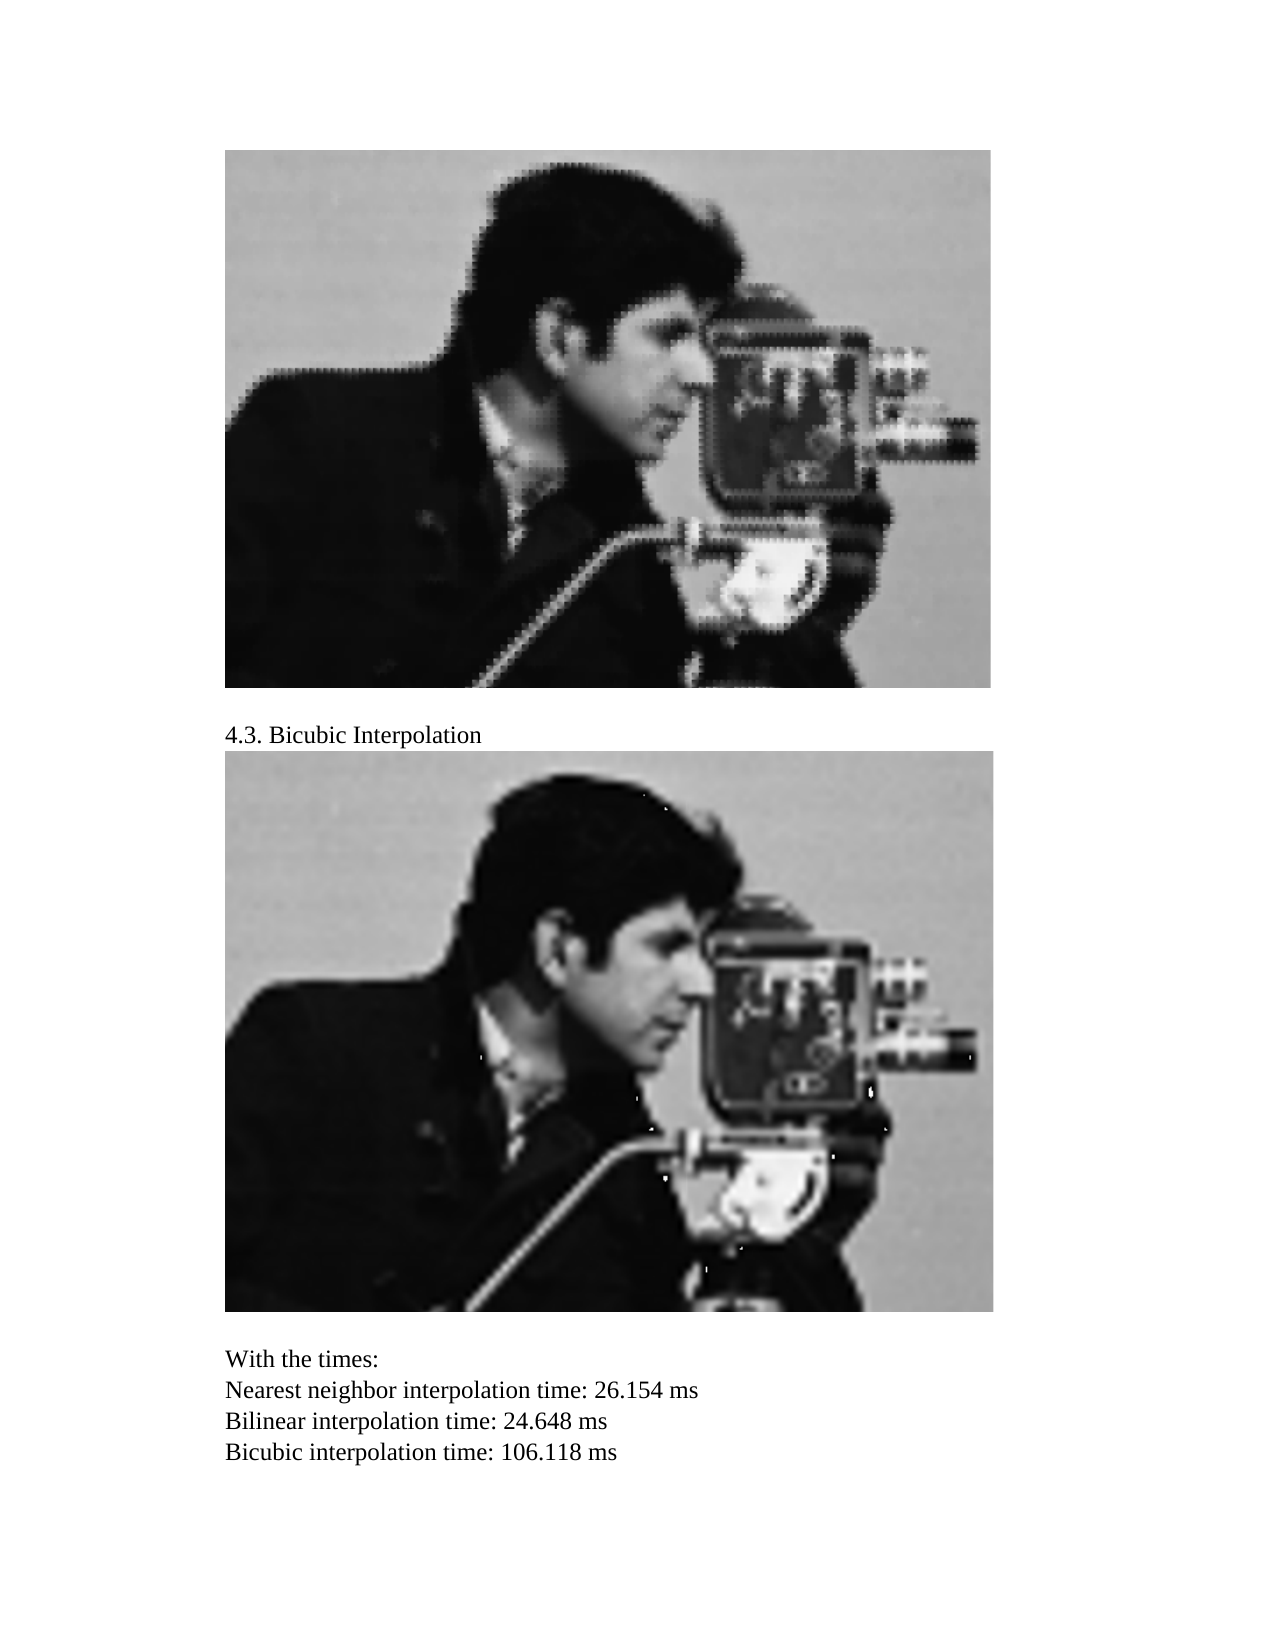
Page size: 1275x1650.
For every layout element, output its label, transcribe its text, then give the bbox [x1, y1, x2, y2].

list Bicubic interpolation time: 106.118 ms [225, 1437, 1125, 1466]
list Bilinear interpolation time: 24.648 ms [225, 1406, 1125, 1435]
list With the times: [225, 1344, 1125, 1373]
list 4.3. Bicubic Interpolation [225, 721, 1125, 749]
list Nearest neighbor interpolation time: 26.154 ms [225, 1375, 1125, 1404]
picture [225, 150, 991, 688]
picture [225, 751, 994, 1312]
